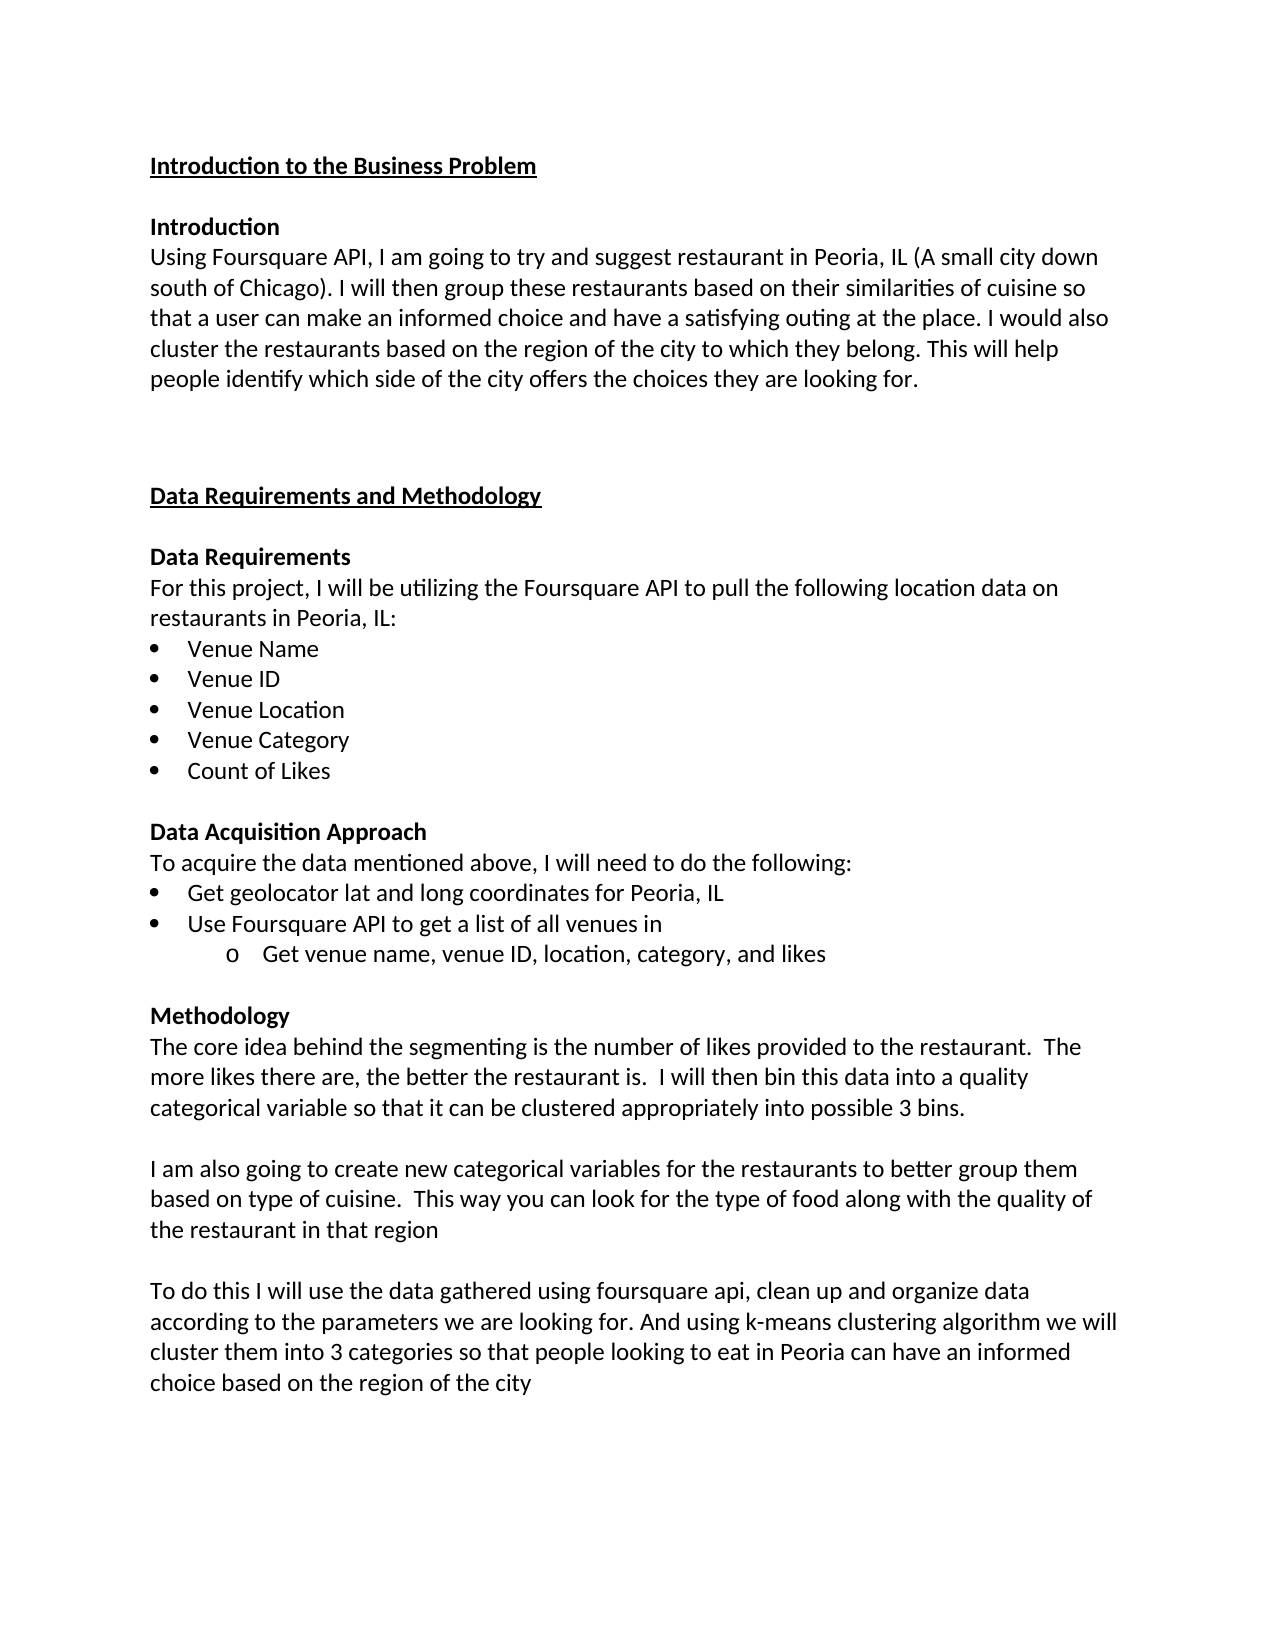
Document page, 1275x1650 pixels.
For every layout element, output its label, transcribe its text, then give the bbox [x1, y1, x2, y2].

text Using Foursquare API, I am going to try and suggest restaurant in Peoria, IL (A small city down south of Chicago). I will then group these restaurants based on their similarities of cuisine so that a user can make an informed choice and have a satisfying outing at the place. I would also cluster the restaurants based on the region of the city to which they belong. This will help people identify which side of the city offers the choices they are looking for. [150, 242, 1125, 394]
text Introduction to the Business Problem [150, 150, 1125, 181]
list Get venue name, venue ID, location, category, and likes [225, 938, 1125, 970]
text For this project, I will be utilizing the Foursquare API to pull the following location data on restaurants in Peoria, IL: [150, 572, 1125, 633]
text Data Requirements [150, 541, 1125, 572]
text To do this I will use the data gathered using foursquare api, clean up and organize data according to the parameters we are looking for. And using k-means clustering algorithm we will cluster them into 3 categories so that people looking to eat in Peoria can have an informed choice based on the region of the city [150, 1275, 1125, 1397]
list Count of Likes [150, 755, 1125, 786]
list Venue ID [150, 663, 1125, 694]
text Data Requirements and Methodology [150, 480, 1125, 511]
list Get geolocator lat and long coordinates for Peoria, IL [150, 877, 1125, 908]
text Data Acquisition Approach [150, 816, 1125, 847]
text The core idea behind the segmenting is the number of likes provided to the restaurant. The more likes there are, the better the restaurant is. I will then bin this data into a quality categorical variable so that it can be clustered appropriately into possible 3 bins. [150, 1031, 1125, 1123]
list Venue Name [150, 633, 1125, 663]
text I am also going to create new categorical variables for the restaurants to better group them based on type of cuisine. This way you can look for the type of food along with the quality of the restaurant in that region [150, 1153, 1125, 1245]
list Venue Location [150, 694, 1125, 724]
text Introduction [150, 211, 1125, 242]
list Use Foursquare API to get a list of all venues in [150, 908, 1125, 938]
text Methodology [150, 1001, 1125, 1031]
list Venue Category [150, 724, 1125, 755]
text To acquire the data mentioned above, I will need to do the following: [150, 847, 1125, 877]
